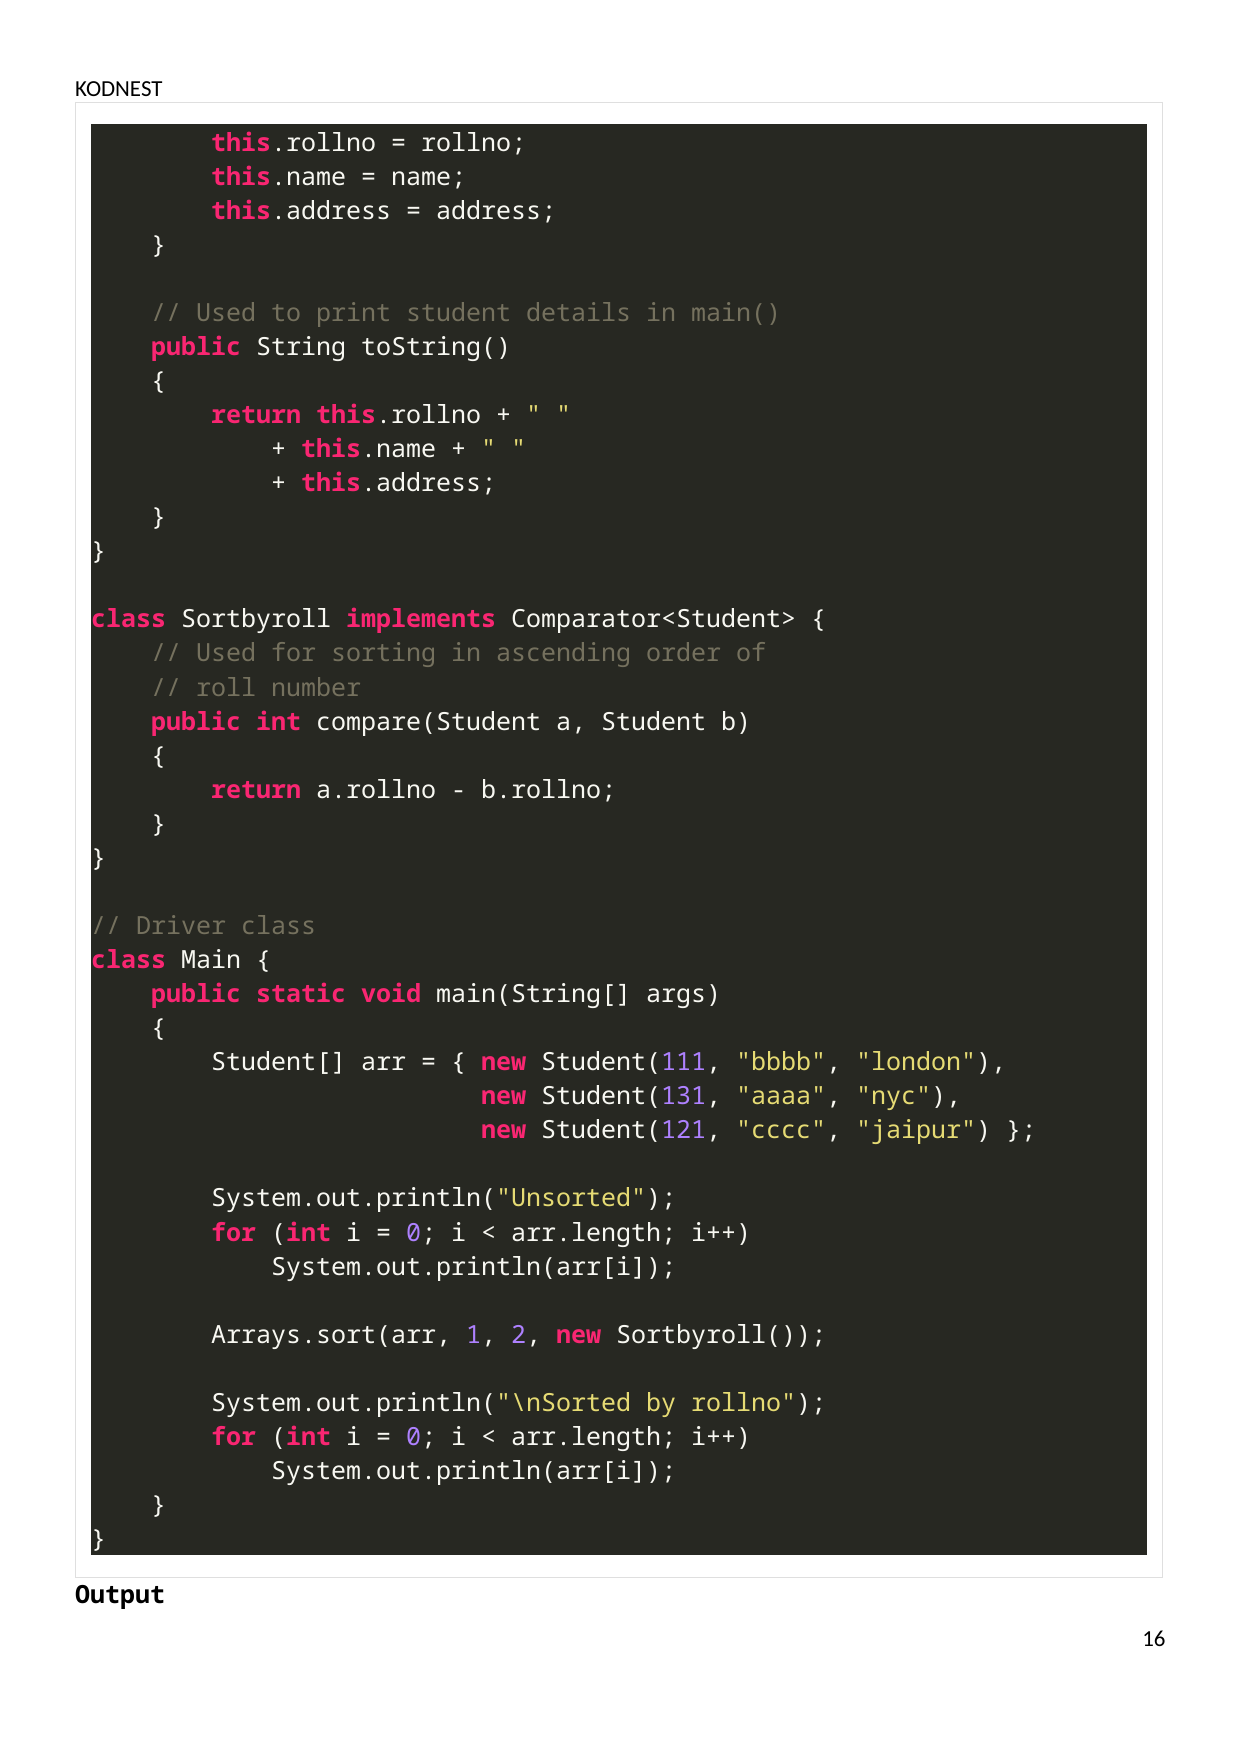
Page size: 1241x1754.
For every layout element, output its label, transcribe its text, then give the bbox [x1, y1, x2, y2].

text Output [75, 1577, 1165, 1611]
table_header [76, 103, 1162, 1577]
